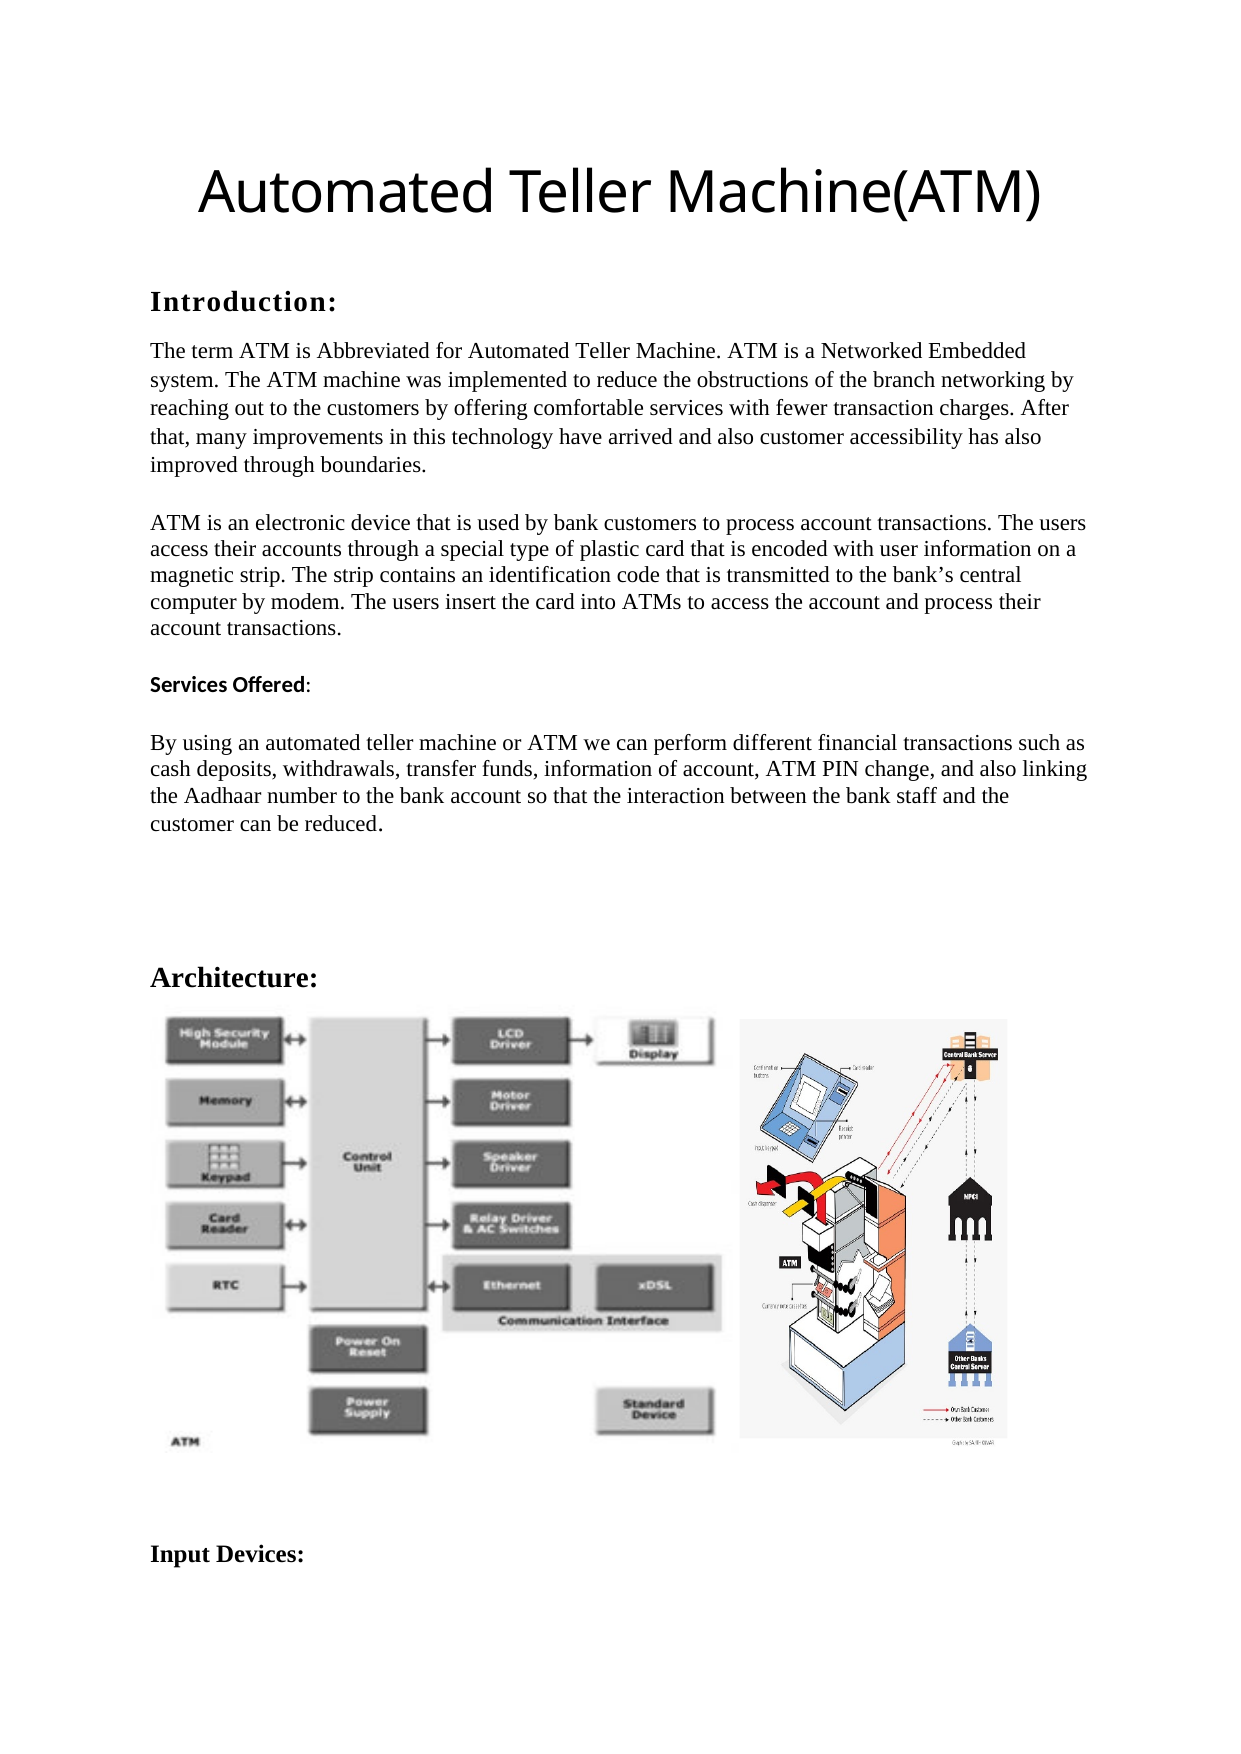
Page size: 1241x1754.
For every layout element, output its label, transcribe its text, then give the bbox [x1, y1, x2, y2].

picture [150, 993, 1008, 1453]
text Architecture: [150, 960, 1090, 993]
title Automated Teller Machine(ATM) [150, 150, 1090, 229]
text By using an automated teller machine or ATM we can perform different financial transactions such as cash deposits, withdrawals, transfer funds, information of account, ATM PIN change, and also linking the Aadhaar number to the bank account so that the interaction between the bank staff and the customer can be reduced. [150, 729, 1090, 837]
text ATM is an electronic device that is used by bank customers to process account transactions. The users access their accounts through a special type of plastic card that is encoded with user information on a magnetic strip. The strip contains an identification code that is transmitted to the bank’s central computer by modem. The users insert the card into ATMs to access the account and process their account transactions. [150, 509, 1090, 641]
text Input Devices: [150, 1539, 1090, 1568]
text Services Offered: [150, 670, 1090, 698]
text The term ATM is Abbreviated for Automated Teller Machine. ATM is a Networked Embedded system. The ATM machine was implemented to reduce the obstructions of the branch networking by reaching out to the customers by offering comfortable services with fewer transaction charges. After that, many improvements in this technology have arrived and also customer accessibility has also improved through boundaries. [150, 337, 1090, 477]
subtitle Introduction: [150, 284, 1090, 318]
